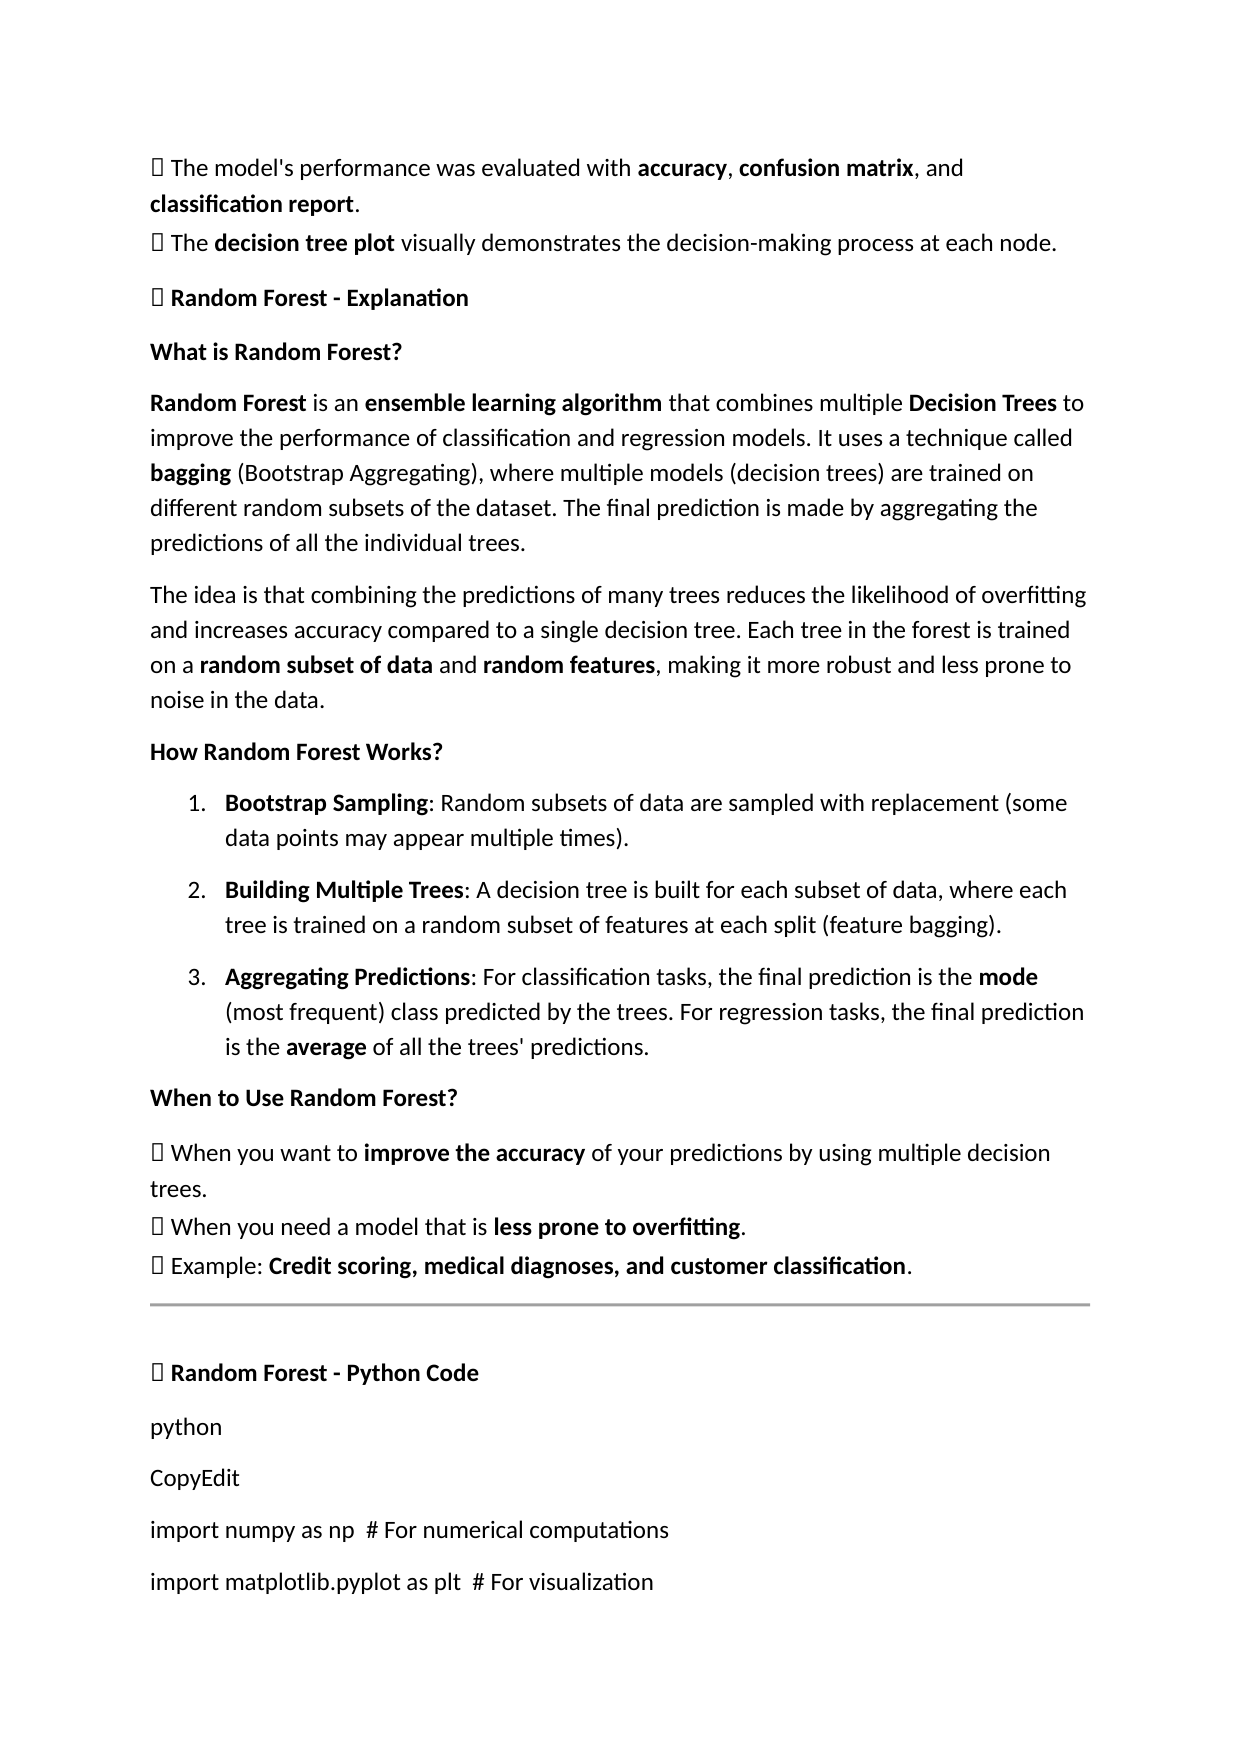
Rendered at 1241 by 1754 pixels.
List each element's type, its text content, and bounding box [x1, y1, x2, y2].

list Aggregating Predictions: For classification tasks, the final prediction is the mode (most frequent) class predicted by the trees. For regression tasks, the final prediction is the average of all the trees' predictions. [187, 961, 1090, 1061]
text What is Random Forest? [150, 336, 1090, 366]
text ✅ When you want to improve the accuracy of your predictions by using multiple decision trees. ✅ When you need a model that is less prone to overfitting. ✅ Example: Credit scoring, medical diagnoses, and customer classification. [150, 1134, 1090, 1282]
text The idea is that combining the predictions of many trees reduces the likelihood of overfitting and increases accuracy compared to a single decision tree. Each tree in the forest is trained on a random subset of data and random features, making it more robust and less prone to noise in the data. [150, 579, 1090, 715]
text 📌 Random Forest - Python Code [150, 1355, 1090, 1389]
list Bootstrap Sampling: Random subsets of data are sampled with replacement (some data points may appear multiple times). [187, 787, 1090, 853]
text python [150, 1411, 1090, 1441]
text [150, 150, 1090, 258]
text When to Use Random Forest? [150, 1082, 1090, 1113]
text 📌 Random Forest - Explanation [150, 280, 1090, 314]
text import matplotlib.pyplot as plt # For visualization [150, 1566, 1090, 1596]
text Random Forest is an ensemble learning algorithm that combines multiple Decision Trees to improve the performance of classification and regression models. It uses a technique called bagging (Bootstrap Aggregating), where multiple models (decision trees) are trained on different random subsets of the dataset. The final prediction is made by aggregating the predictions of all the individual trees. [150, 387, 1090, 558]
text How Random Forest Works? [150, 736, 1090, 766]
text import numpy as np # For numerical computations [150, 1514, 1090, 1545]
list Building Multiple Trees: A decision tree is built for each subset of data, where each tree is trained on a random subset of features at each split (feature bagging). [187, 874, 1090, 940]
text CopyEdit [150, 1462, 1090, 1493]
